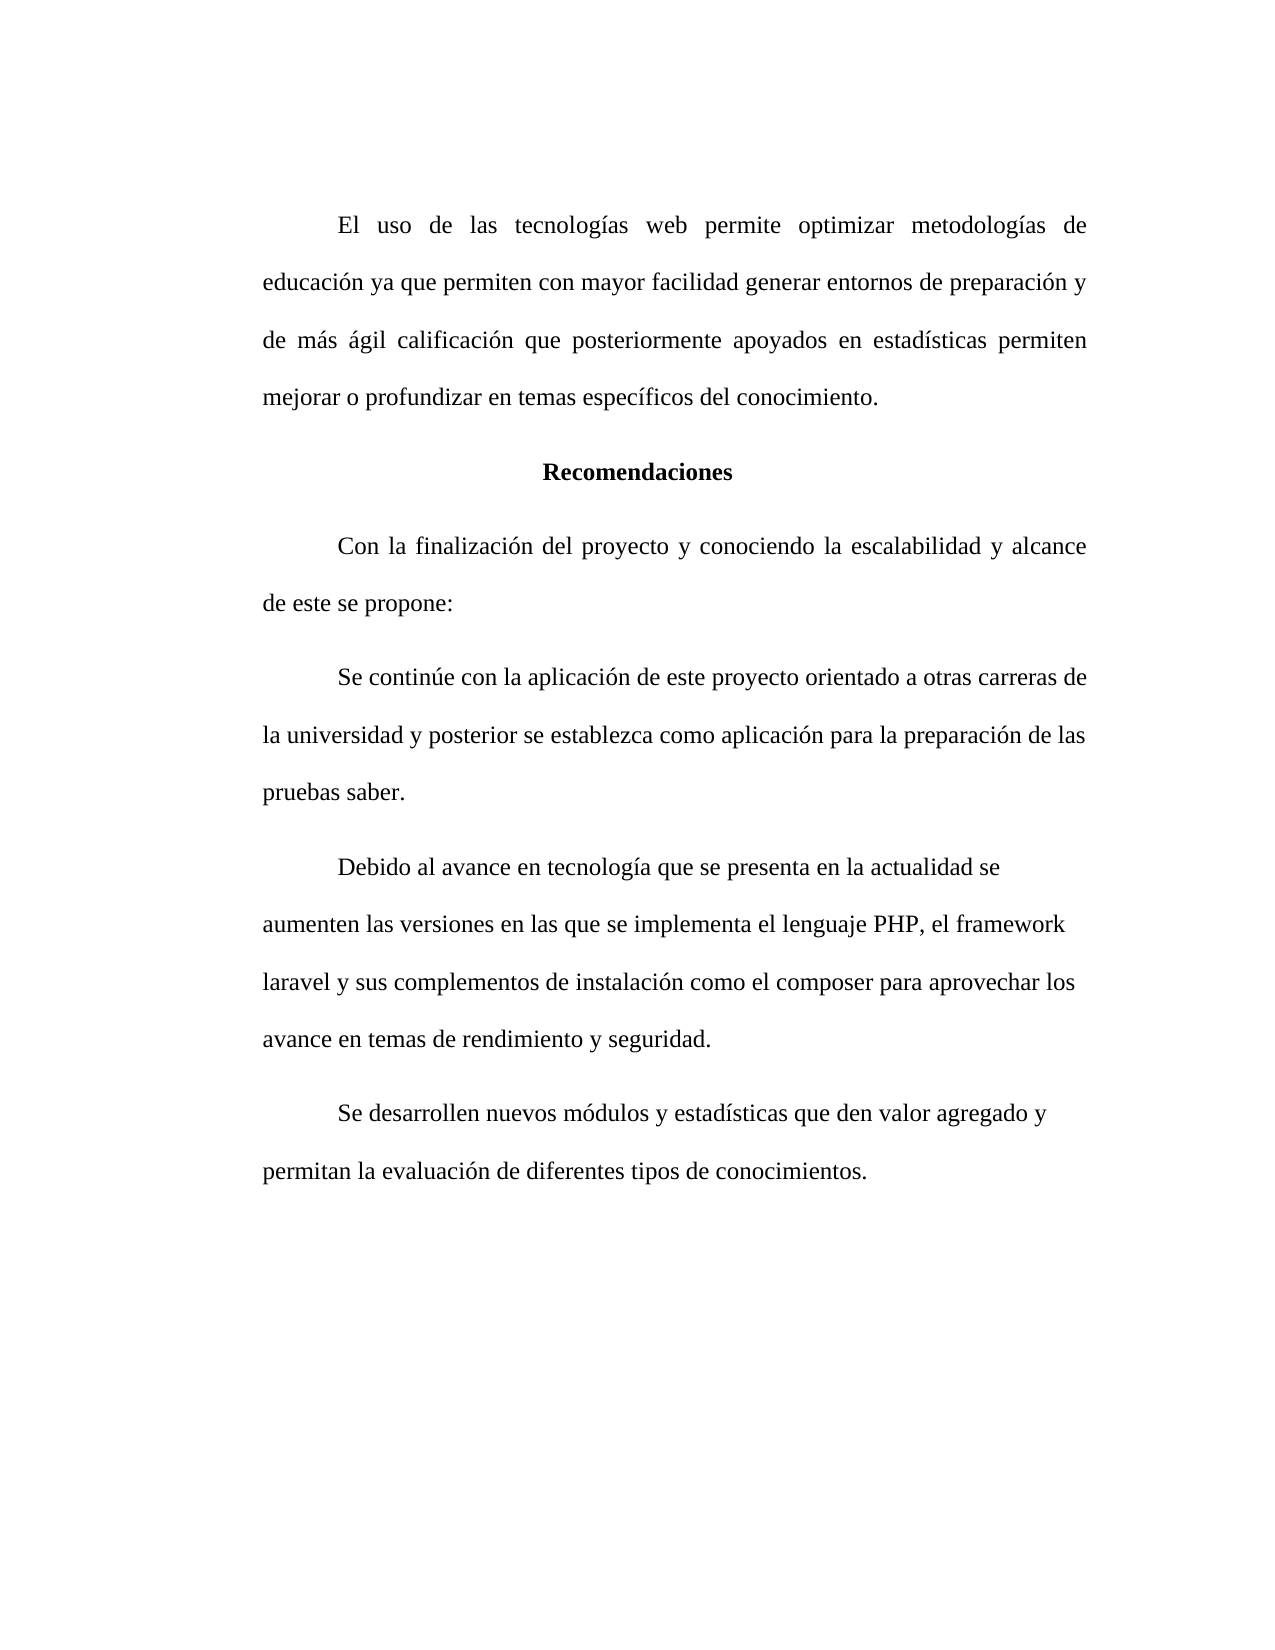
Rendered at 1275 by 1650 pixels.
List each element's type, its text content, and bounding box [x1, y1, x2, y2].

subtitle Recomendaciones [187, 457, 1087, 485]
text Debido al avance en tecnología que se presenta en la actualidad se aumenten las versiones en las que se implementa el lenguaje PHP, el framework laravel y sus complementos de instalación como el composer para aprovechar los avance en temas de rendimiento y seguridad. [262, 852, 1087, 1053]
text Con la finalización del proyecto y conociendo la escalabilidad y alcance de este se propone: [262, 531, 1087, 617]
text El uso de las tecnologías web permite optimizar metodologías de educación ya que permiten con mayor facilidad generar entornos de preparación y de más ágil calificación que posteriormente apoyados en estadísticas permiten mejorar o profundizar en temas específicos del conocimiento. [262, 210, 1087, 411]
text Se continúe con la aplicación de este proyecto orientado a otras carreras de la universidad y posterior se establezca como aplicación para la preparación de las pruebas saber. [262, 662, 1087, 806]
text Se desarrollen nuevos módulos y estadísticas que den valor agregado y permitan la evaluación de diferentes tipos de conocimientos. [262, 1098, 1087, 1184]
